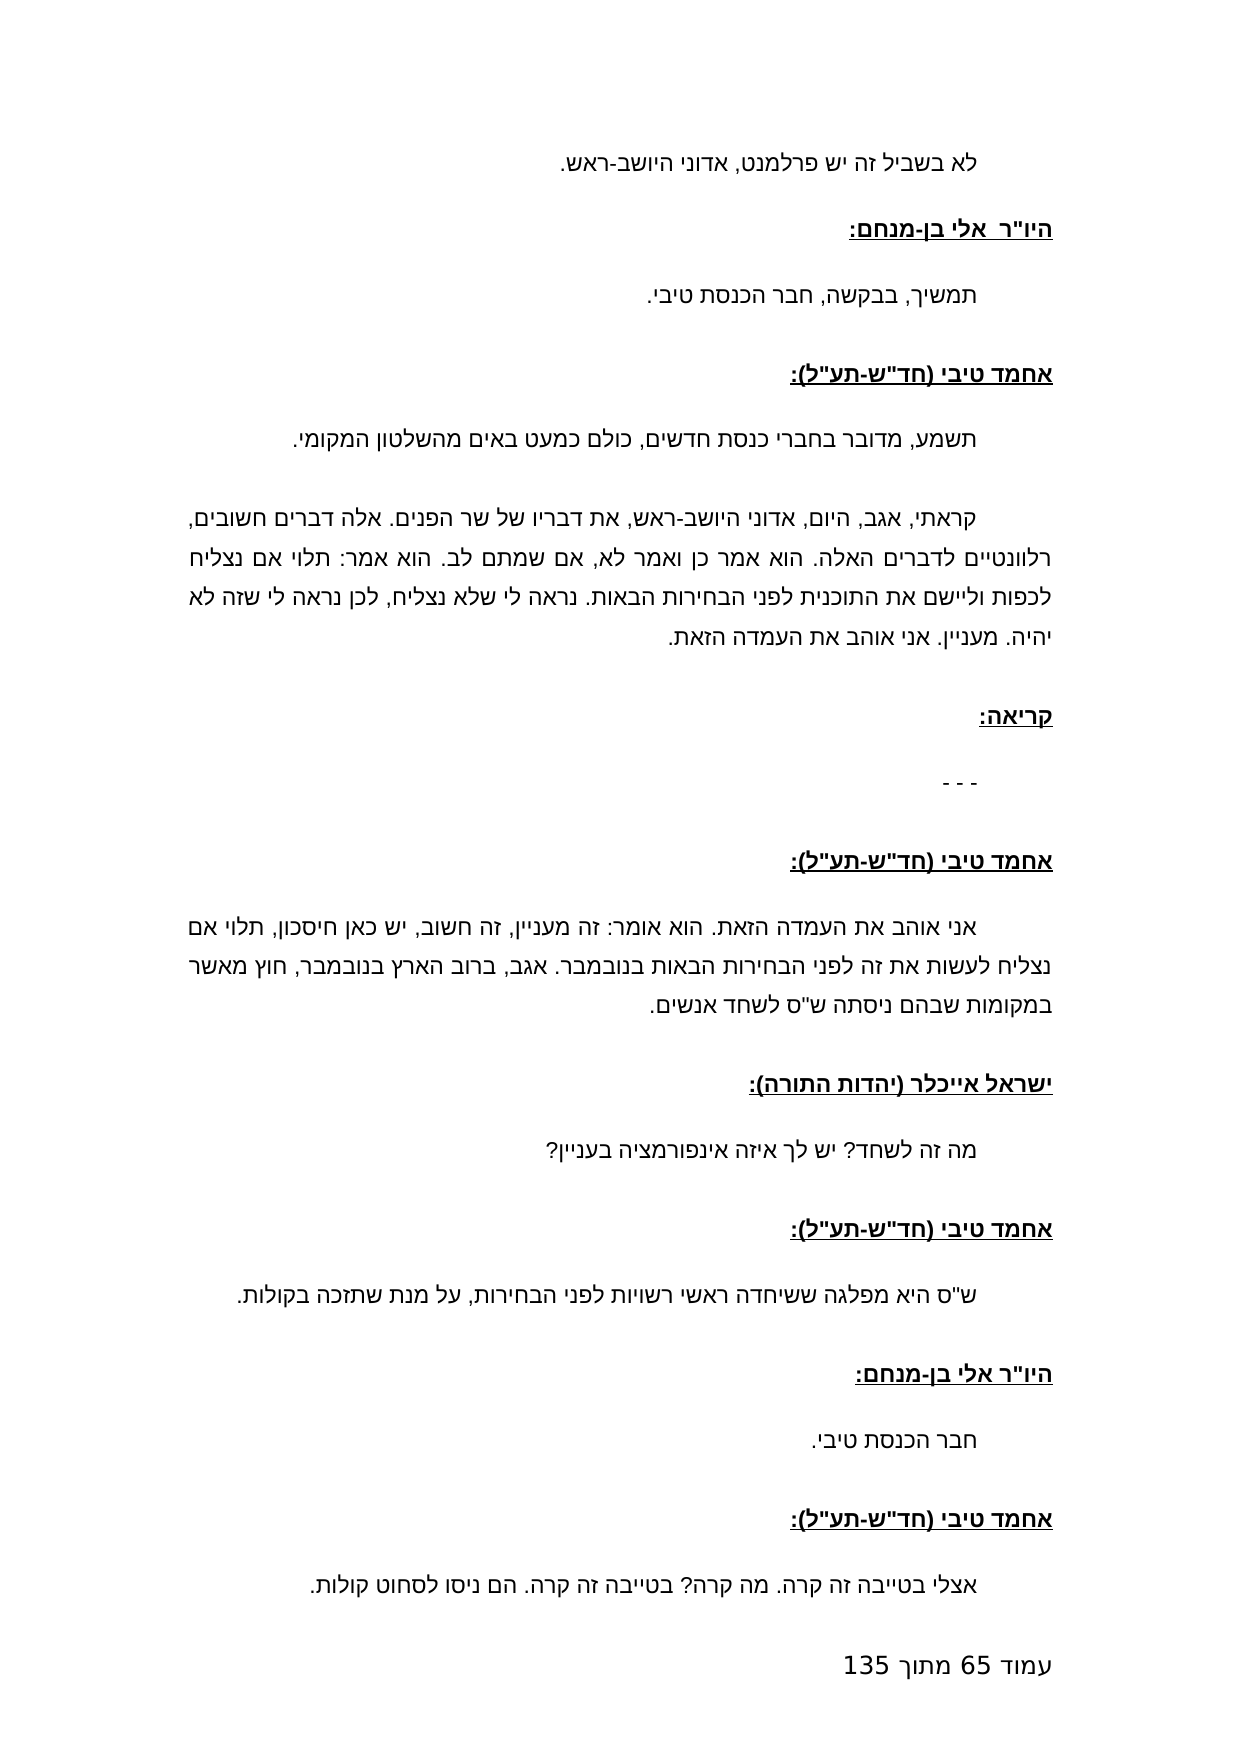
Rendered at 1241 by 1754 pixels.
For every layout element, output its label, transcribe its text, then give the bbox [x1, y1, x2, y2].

text מה זה לשחד? יש לך איזה אינפורמציה בעניין? [187, 1137, 1053, 1163]
text היו"ר אלי בן-מנחם: [187, 1361, 1053, 1387]
text חבר הכנסת טיבי. [187, 1427, 1053, 1453]
text אחמד טיבי (חד"ש-תע"ל): [187, 361, 1053, 387]
text קראתי, אגב, היום, אדוני היושב-ראש, את דבריו של שר הפנים. אלה דברים חשובים, רלוונטיים לדברים האלה. הוא אמר כן ואמר לא, אם שמתם לב. הוא אמר: תלוי אם נצליח לכפות וליישם את התוכנית לפני הבחירות הבאות. נראה לי שלא נצליח, לכן נראה לי שזה לא יהיה. מעניין. אני אוהב את העמדה הזאת. [187, 505, 1053, 650]
text קריאה: [187, 703, 1053, 729]
text אחמד טיבי (חד"ש-תע"ל): [187, 1506, 1053, 1532]
text היו"ר אלי בן-מנחם: [187, 216, 1053, 242]
text אני אוהב את העמדה הזאת. הוא אומר: זה מעניין, זה חשוב, יש כאן חיסכון, תלוי אם נצליח לעשות את זה לפני הבחירות הבאות בנובמבר. אגב, ברוב הארץ בנובמבר, חוץ מאשר במקומות שבהם ניסתה ש"ס לשחד אנשים. [187, 913, 1053, 1019]
text אצלי בטייבה זה קרה. מה קרה? בטייבה זה קרה. הם ניסו לסחוט קולות. [187, 1572, 1053, 1598]
text תמשיך, בבקשה, חבר הכנסת טיבי. [187, 282, 1053, 308]
text ש"ס היא מפלגה ששיחדה ראשי רשויות לפני הבחירות, על מנת שתזכה בקולות. [187, 1282, 1053, 1308]
text אחמד טיבי (חד"ש-תע"ל): [187, 848, 1053, 874]
text אחמד טיבי (חד"ש-תע"ל): [187, 1216, 1053, 1242]
text תשמע, מדובר בחברי כנסת חדשים, כולם כמעט באים מהשלטון המקומי. [187, 426, 1053, 453]
text לא בשביל זה יש פרלמנט, אדוני היושב-ראש. [187, 150, 1053, 176]
text - - - [187, 769, 1053, 795]
text ישראל אייכלר (יהדות התורה): [187, 1071, 1053, 1098]
